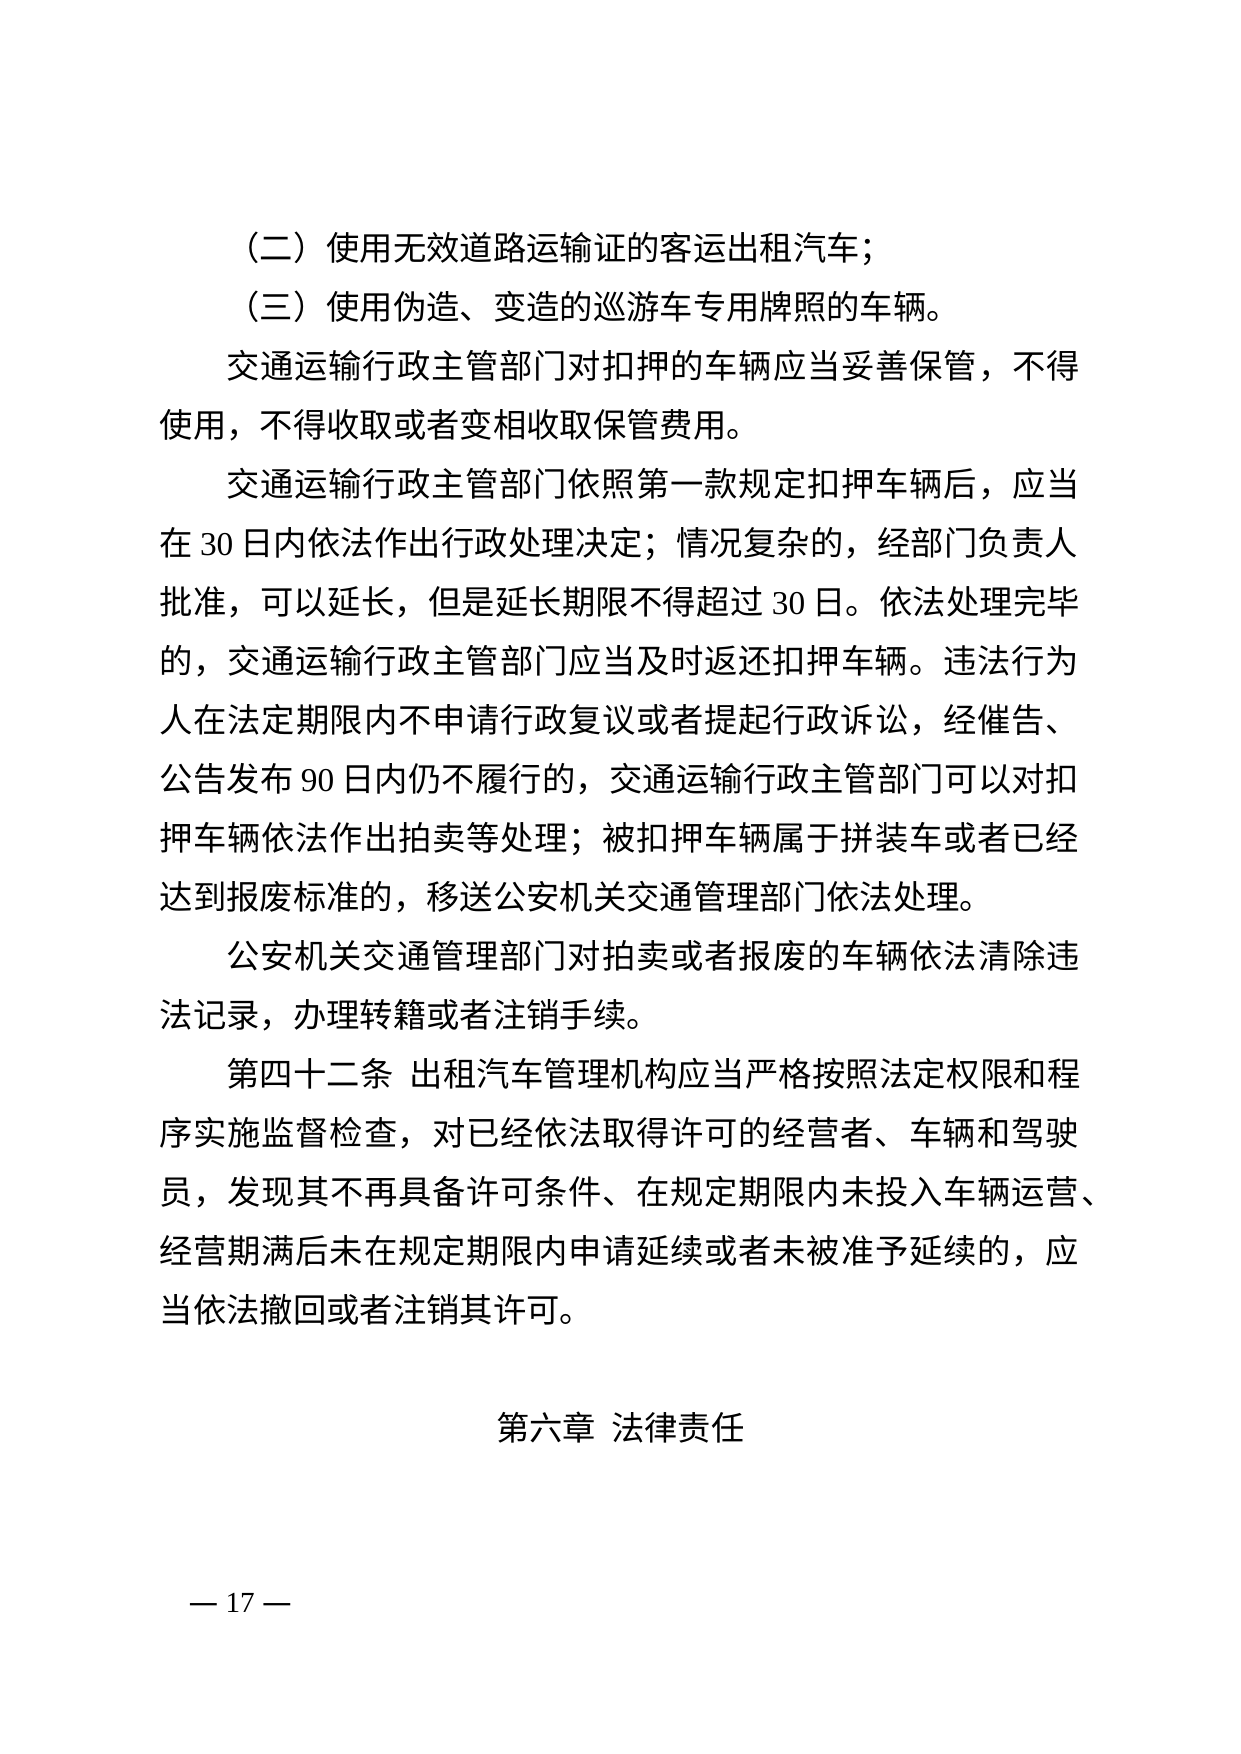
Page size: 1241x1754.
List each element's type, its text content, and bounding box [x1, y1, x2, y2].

text 公安机关交通管理部门对拍卖或者报废的车辆依法清除违法记录，办理转籍或者注销手续。 [159, 921, 1081, 1039]
text 第六章 法律责任 [159, 1393, 1081, 1452]
text （三）使用伪造、变造的巡游车专用牌照的车辆。 [159, 273, 1081, 332]
text 交通运输行政主管部门依照第一款规定扣押车辆后，应当在30日内依法作出行政处理决定；情况复杂的，经部门负责人批准，可以延长，但是延长期限不得超过30日。依法处理完毕的，交通运输行政主管部门应当及时返还扣押车辆。违法行为人在法定期限内不申请行政复议或者提起行政诉讼，经催告、公告发布90日内仍不履行的，交通运输行政主管部门可以对扣押车辆依法作出拍卖等处理；被扣押车辆属于拼装车或者已经达到报废标准的，移送公安机关交通管理部门依法处理。 [159, 449, 1081, 921]
text 交通运输行政主管部门对扣押的车辆应当妥善保管，不得使用，不得收取或者变相收取保管费用。 [159, 332, 1081, 449]
text 第四十二条 出租汽车管理机构应当严格按照法定权限和程序实施监督检查，对已经依法取得许可的经营者、车辆和驾驶员，发现其不再具备许可条件、在规定期限内未投入车辆运营、经营期满后未在规定期限内申请延续或者未被准予延续的，应当依法撤回或者注销其许可。 [159, 1039, 1081, 1334]
text （二）使用无效道路运输证的客运出租汽车； [159, 214, 1081, 273]
